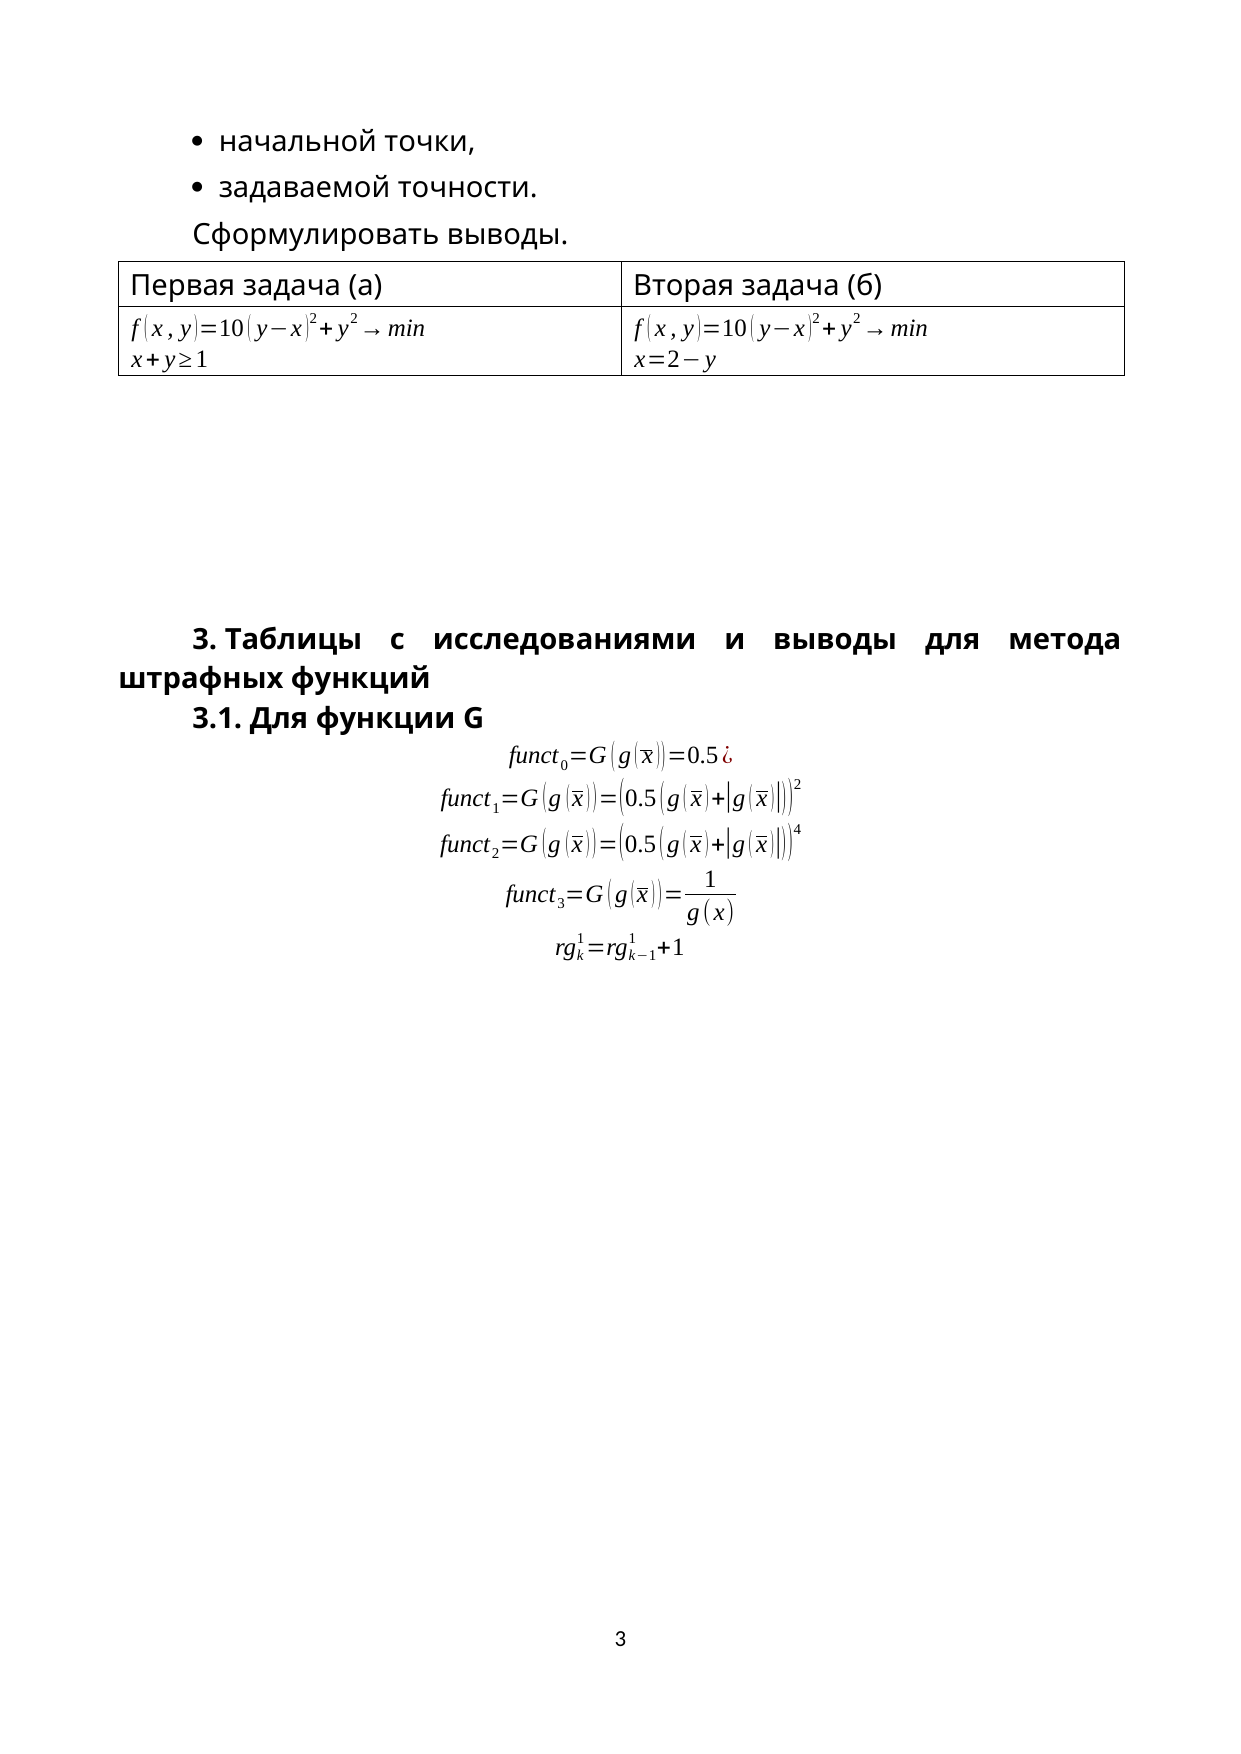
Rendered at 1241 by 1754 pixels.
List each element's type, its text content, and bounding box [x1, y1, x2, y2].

list Для функции G [192, 697, 1122, 737]
list Таблицы с исследованиями и выводы для метода штрафных функций [118, 618, 1122, 697]
